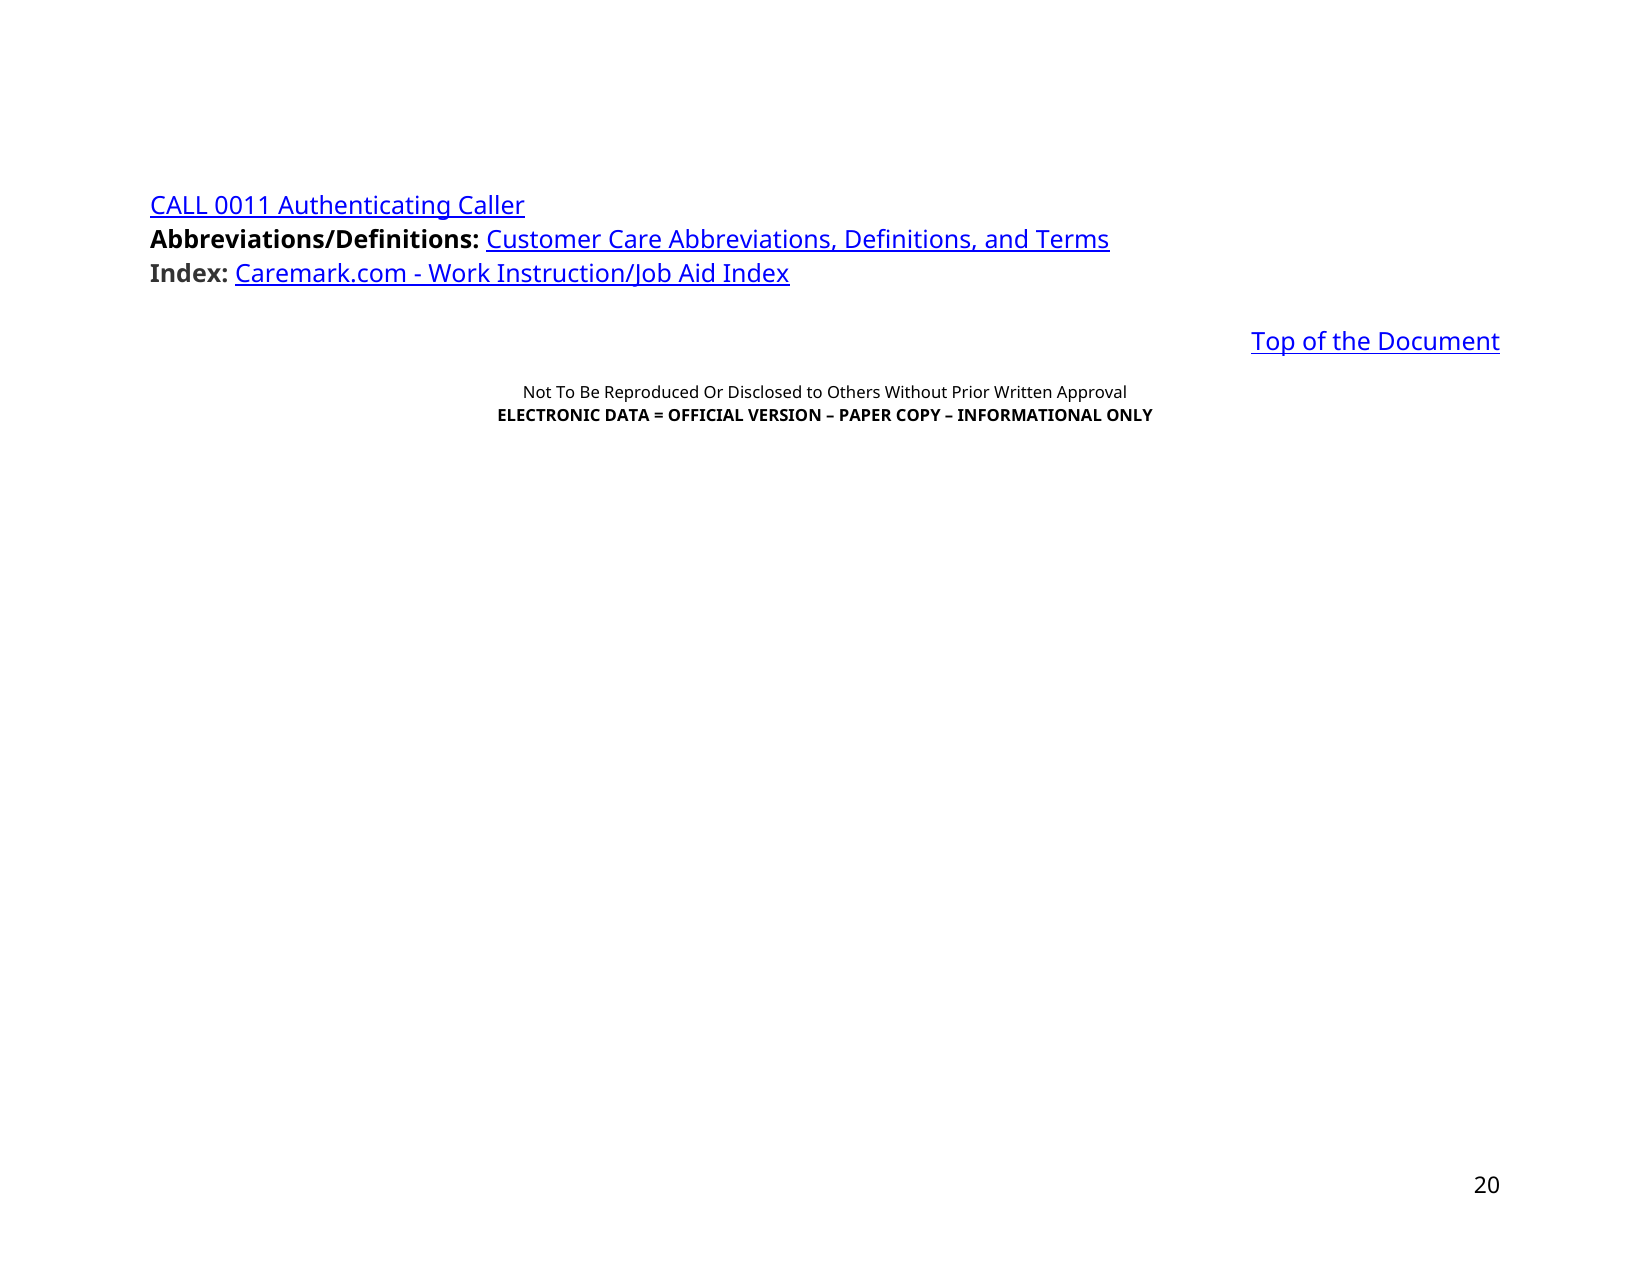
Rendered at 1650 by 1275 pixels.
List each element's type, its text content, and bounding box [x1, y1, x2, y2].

text Not To Be Reproduced Or Disclosed to Others Without Prior Written Approval [150, 381, 1500, 403]
text Abbreviations/Definitions: Customer Care Abbreviations, Definitions, and Terms [150, 222, 1500, 256]
text CALL 0011 Authenticating Caller [150, 187, 1500, 222]
text Top of the Document [150, 324, 1500, 358]
text Index: Caremark.com - Work Instruction/Job Aid Index [150, 256, 1500, 290]
text ELECTRONIC DATA = OFFICIAL VERSION – PAPER COPY – INFORMATIONAL ONLY [150, 403, 1500, 426]
